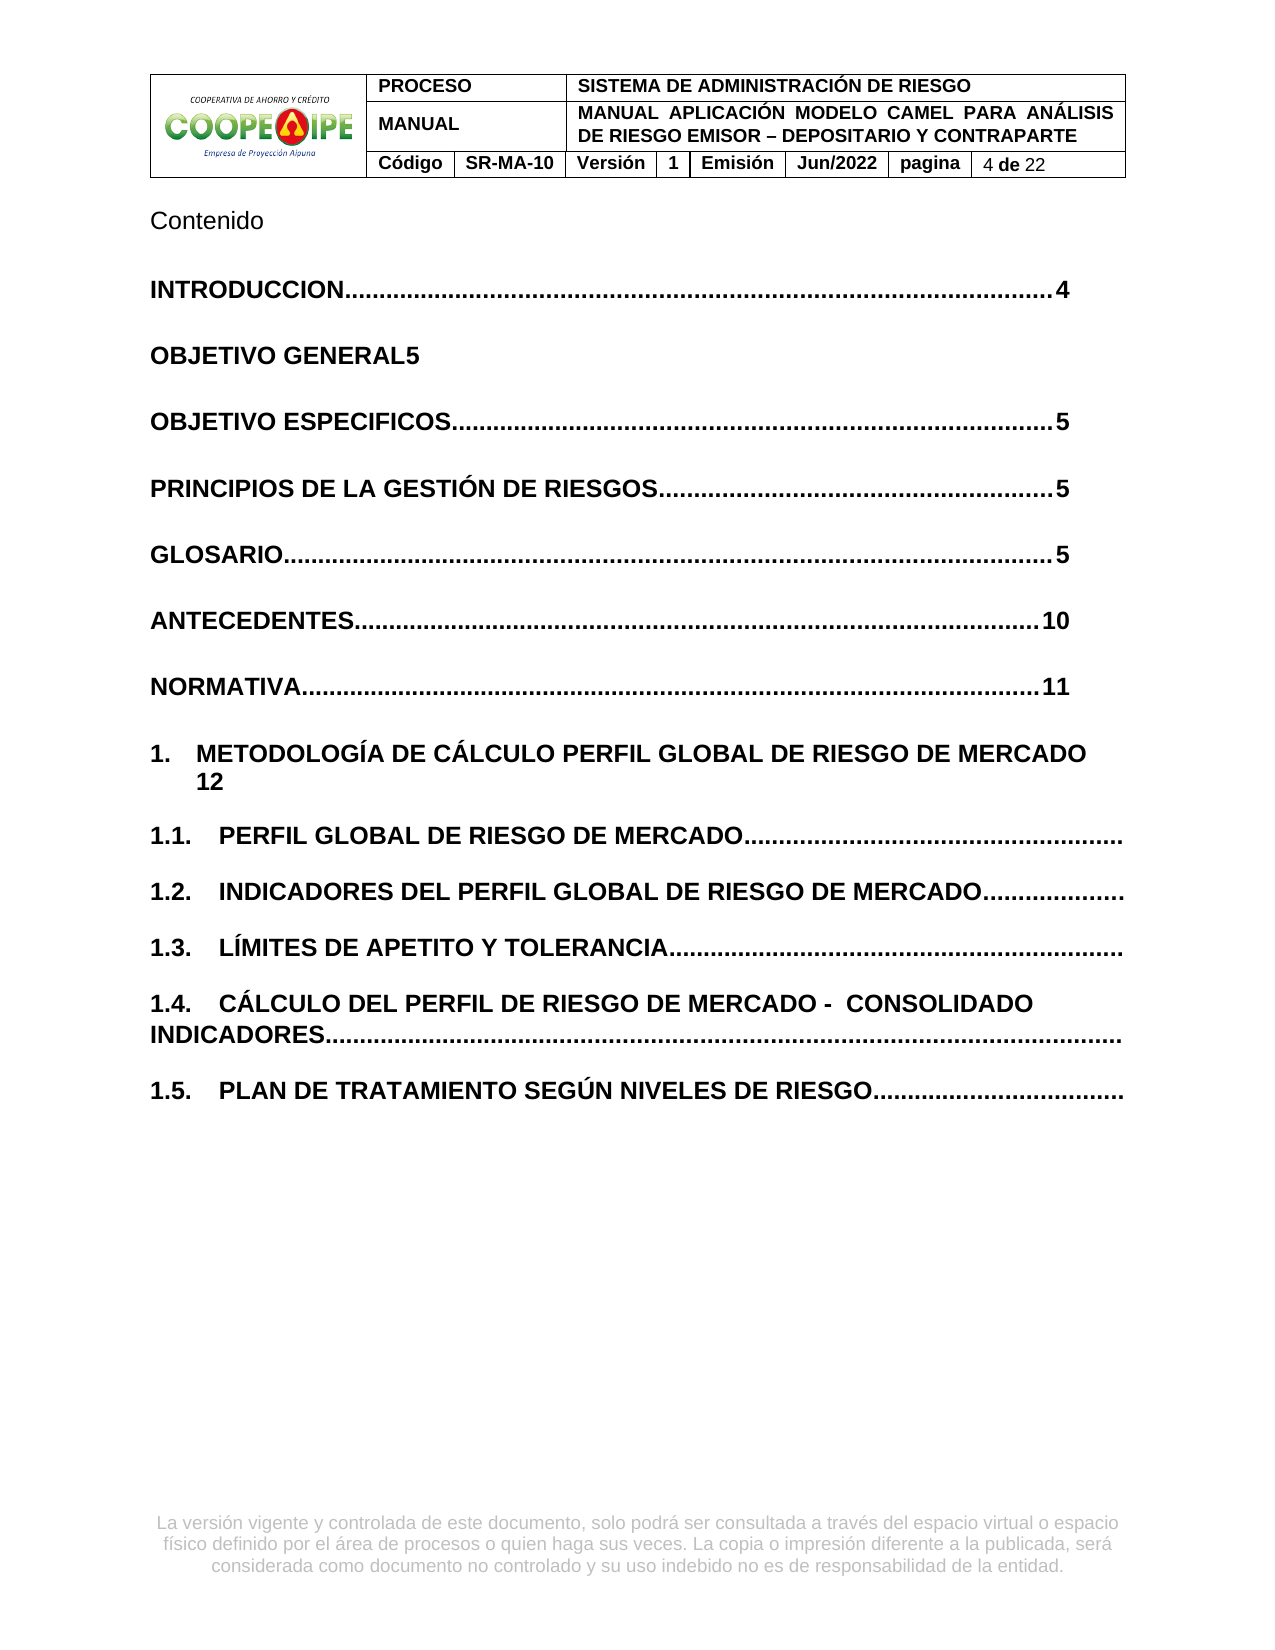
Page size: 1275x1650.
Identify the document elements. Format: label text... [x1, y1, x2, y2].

text 1.4. CÁLCULO DEL PERFIL DE RIESGO DE MERCADO - CONSOLIDADO INDICADORES 15 [150, 989, 1125, 1049]
text Contenido [150, 206, 1125, 235]
text PRINCIPIOS DE LA GESTIÓN DE RIESGOS 5 [150, 474, 1125, 502]
text 1. METODOLOGÍA DE CÁLCULO PERFIL GLOBAL DE RIESGO DE MERCADO 12 [150, 739, 1125, 796]
text 1.1. PERFIL GLOBAL DE RIESGO DE MERCADO 12 [150, 821, 1125, 850]
picture [161, 87, 356, 161]
text 1.2. INDICADORES DEL PERFIL GLOBAL DE RIESGO DE MERCADO 13 [150, 877, 1125, 906]
text NORMATIVA 11 [150, 672, 1125, 701]
text ANTECEDENTES 10 [150, 606, 1125, 635]
text 1.3. LÍMITES DE APETITO Y TOLERANCIA 14 [150, 933, 1125, 962]
text INTRODUCCION 4 [150, 275, 1125, 304]
text 1.5. PLAN DE TRATAMIENTO SEGÚN NIVELES DE RIESGO 16 [150, 1076, 1125, 1105]
text OBJETIVO ESPECIFICOS 5 [150, 407, 1125, 436]
text OBJETIVO GENERAL5 [150, 341, 1125, 370]
text GLOSARIO 5 [150, 540, 1125, 569]
